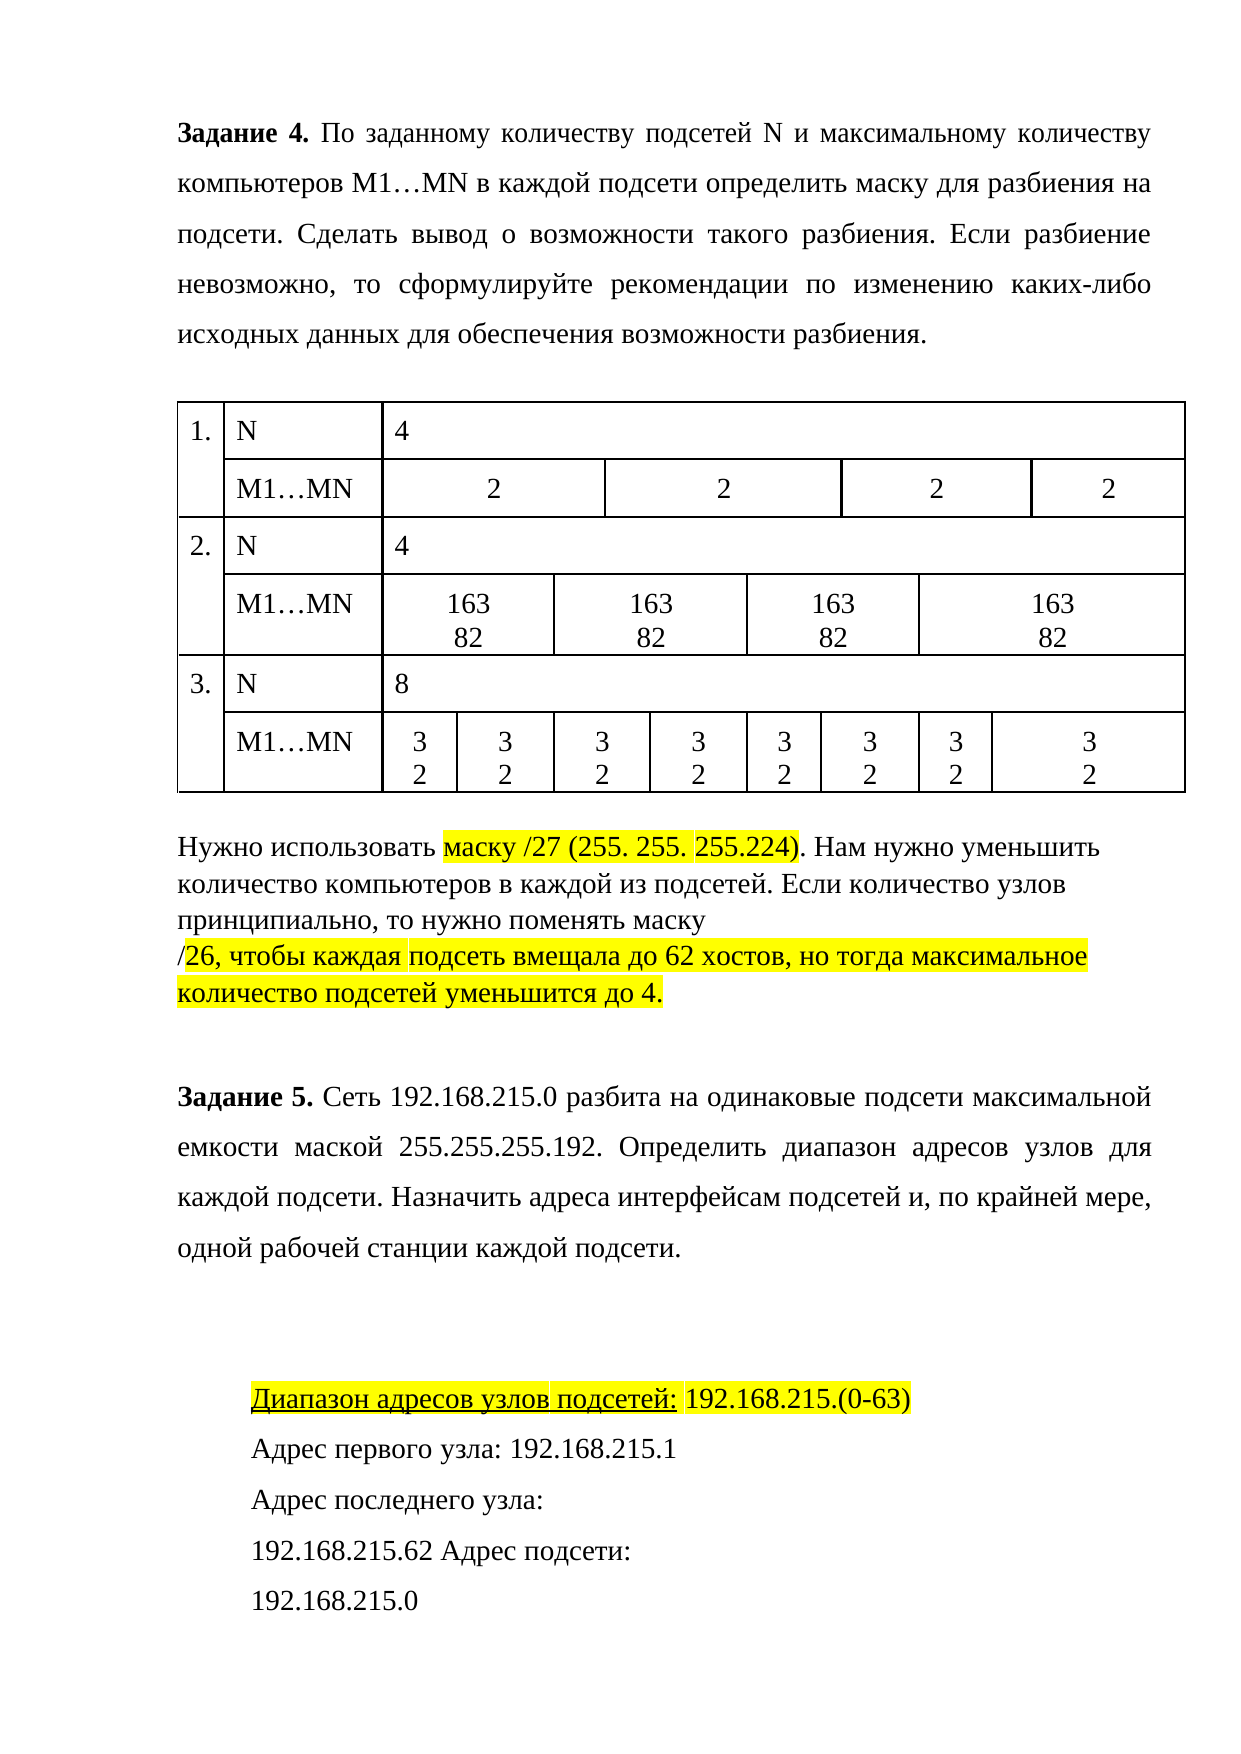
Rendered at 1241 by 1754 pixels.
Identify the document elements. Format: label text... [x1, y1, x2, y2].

list Диапазон адресов узлов подсетей: 192.168.215.(0-63) Адрес первого узла: 192.168.215.1 [251, 1381, 939, 1465]
table_cell 32 [458, 713, 553, 791]
table_cell N [225, 656, 381, 711]
text Адрес последнего узла: 192.168.215.62 Адрес подсети: 192.168.215.0 [251, 1482, 733, 1617]
text Задание 5. Сеть 192.168.215.0 разбита на одинаковые подсети максимальной емкости маской 255.255.255.192. Определить диапазон адресов узлов для каждой подсети. Назначить адреса интерфейсам подсетей и, по крайней мере, одной рабочей станции каждой подсети. [177, 1079, 1152, 1263]
table_header 1. [178, 403, 223, 516]
table_cell 32 [748, 713, 820, 791]
table_cell 32 [993, 713, 1184, 791]
text Нужно использовать маску /27 (255. 255. 255.224). Нам нужно уменьшить количество компьютеров в каждой из подсетей. Если количество узлов принципиально, то нужно поменять маску [177, 829, 1136, 935]
text Задание 4. По заданному количеству подсетей N и максимальному количеству компьютеров M1…MN в каждой подсети определить маску для разбиения на подсети. Сделать вывод о возможности такого разбиения. Если разбиение невозможно, то сформулируйте рекомендации по изменению каких-либо исходных данных для обеспечения возможности разбиения. [177, 115, 1152, 350]
table_cell 8 [384, 656, 1184, 711]
table_cell 2 [1033, 460, 1184, 516]
table_cell 4 [384, 518, 1184, 573]
table_cell 2 [843, 460, 1030, 516]
table_cell N [225, 518, 381, 573]
table_cell M1…MN [225, 575, 381, 653]
table_cell 16382 [384, 575, 553, 653]
table_cell 32 [651, 713, 746, 791]
table_cell 32 [384, 713, 456, 791]
table_cell 16382 [920, 575, 1184, 653]
table_cell M1…MN [225, 713, 381, 791]
table_cell 2 [606, 460, 840, 516]
table_cell 2. [178, 517, 223, 653]
table_cell 16382 [555, 575, 746, 653]
table_cell 32 [555, 713, 649, 791]
table_header 4 [384, 403, 1184, 458]
table_header N [225, 403, 381, 458]
table_cell 2 [384, 460, 604, 516]
table_cell M1…MN [225, 460, 381, 516]
text /26, чтобы каждая подсеть вмещала до 62 хостов, но тогда максимальное количество подсетей уменьшится до 4. [177, 938, 1198, 1008]
table_cell 32 [920, 713, 991, 791]
table_cell 16382 [748, 575, 918, 653]
table_cell 3. [178, 655, 223, 791]
table_cell 32 [822, 713, 918, 791]
